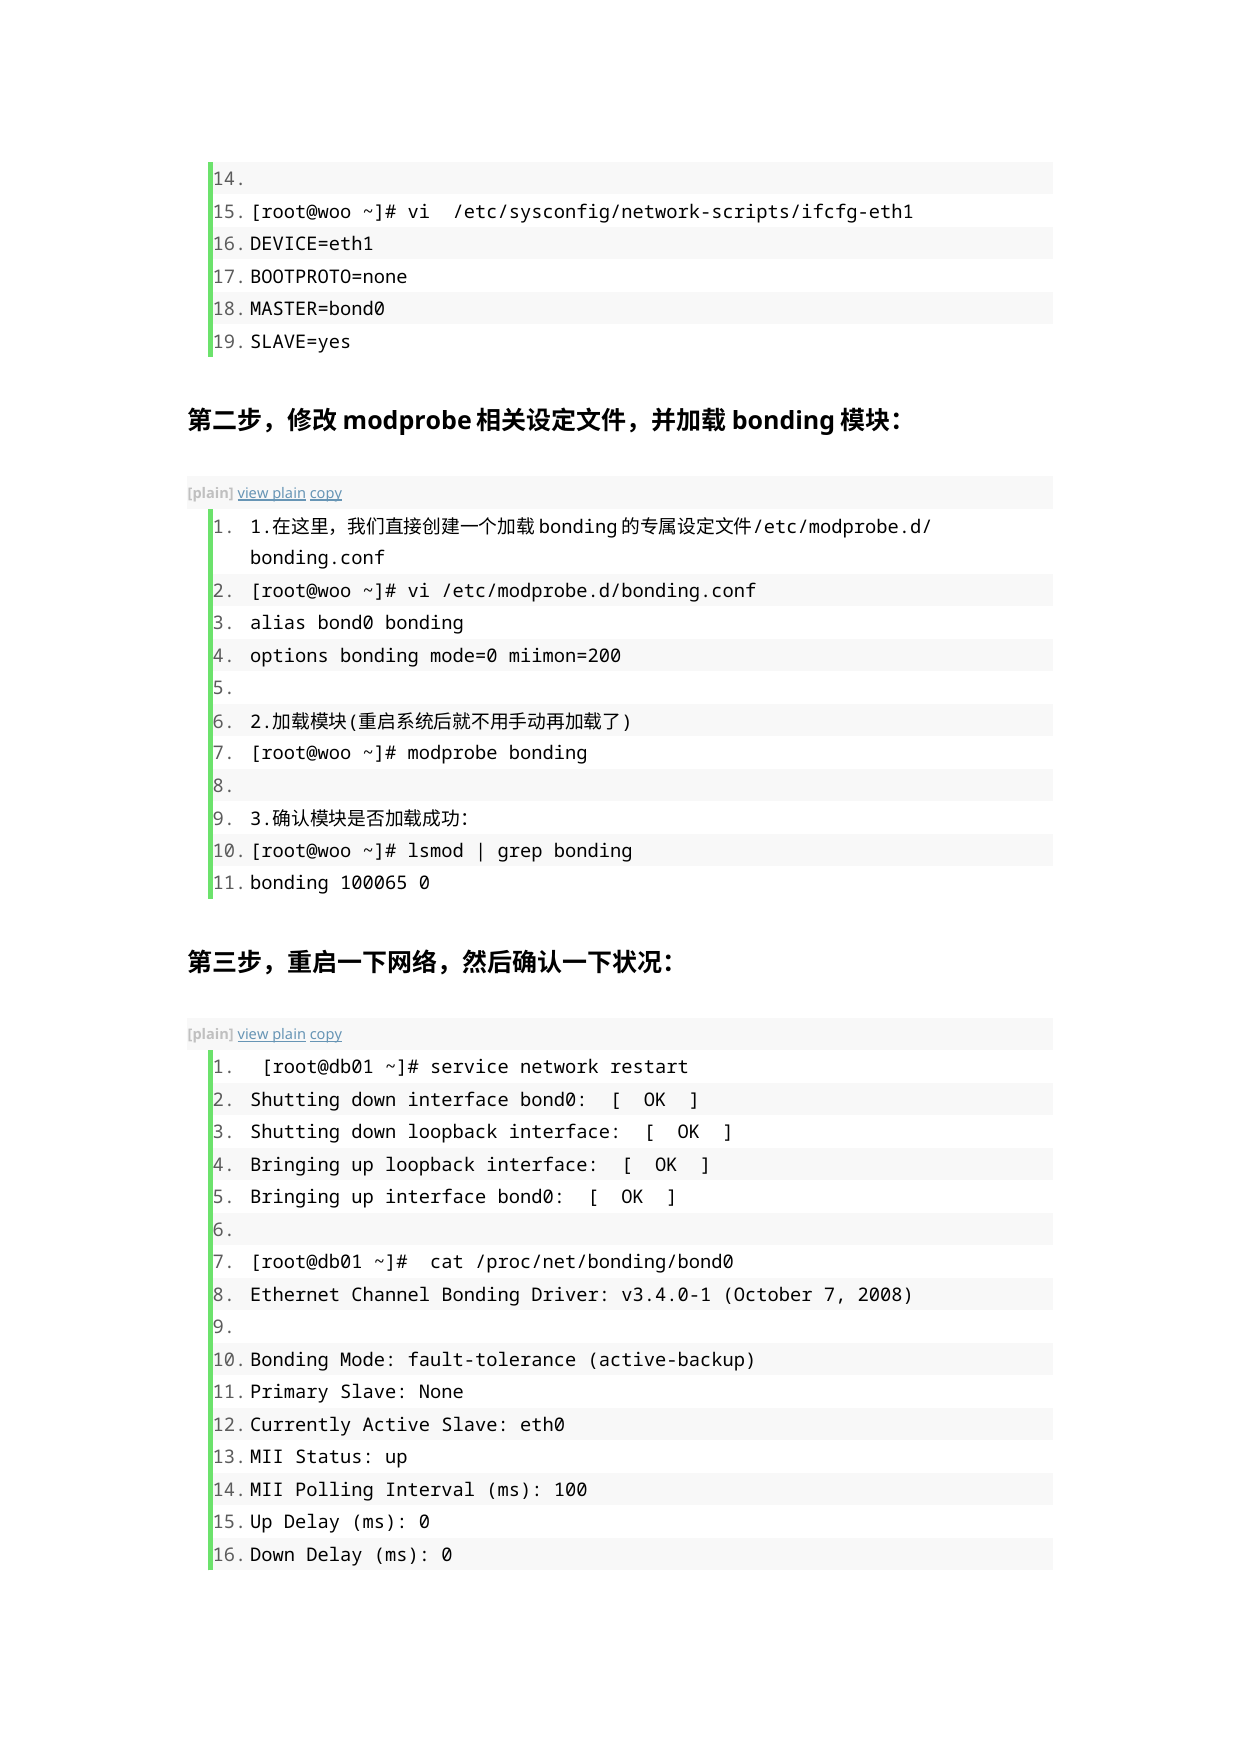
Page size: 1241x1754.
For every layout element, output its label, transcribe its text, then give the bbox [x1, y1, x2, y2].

text 第二步，修改modprobe相关设定文件，并加载bonding模块： [187, 386, 1053, 451]
list 3.确认模块是否加载成功： [213, 801, 1053, 834]
list [root@woo ~]# vi /etc/modprobe.d/bonding.conf [213, 574, 1053, 606]
list Currently Active Slave: eth0 [213, 1408, 1053, 1440]
list alias bond0 bonding [213, 606, 1053, 639]
list MII Status: up [213, 1440, 1053, 1473]
list Shutting down interface bond0: [ OK ] [213, 1083, 1053, 1115]
list [root@db01 ~]# service network restart [213, 1050, 1053, 1083]
list Bringing up loopback interface: [ OK ] [213, 1148, 1053, 1180]
list Primary Slave: None [213, 1375, 1053, 1408]
list options bonding mode=0 miimon=200 [213, 639, 1053, 671]
list Down Delay (ms): 0 [213, 1538, 1053, 1570]
list SLAVE=yes [213, 324, 1053, 357]
list bonding 100065 0 [213, 866, 1053, 899]
list Bonding Mode: fault-tolerance (active-backup) [213, 1343, 1053, 1375]
list MII Polling Interval (ms): 100 [213, 1473, 1053, 1505]
list Shutting down loopback interface: [ OK ] [213, 1115, 1053, 1148]
list BOOTPROTO=none [213, 259, 1053, 292]
text [plain] view plain copy [187, 1018, 1053, 1050]
list 2.加载模块(重启系统后就不用手动再加载了) [213, 704, 1053, 736]
list 1.在这里，我们直接创建一个加载bonding的专属设定文件/etc/modprobe.d/bonding.conf [213, 509, 1053, 574]
text [plain] view plain copy [187, 476, 1053, 509]
list Ethernet Channel Bonding Driver: v3.4.0-1 (October 7, 2008) [213, 1278, 1053, 1310]
list Up Delay (ms): 0 [213, 1505, 1053, 1538]
list [root@woo ~]# vi /etc/sysconfig/network-scripts/ifcfg-eth1 [213, 194, 1053, 227]
list DEVICE=eth1 [213, 227, 1053, 259]
list [root@db01 ~]# cat /proc/net/bonding/bond0 [213, 1245, 1053, 1278]
text 第三步，重启一下网络，然后确认一下状况： [187, 928, 1053, 993]
list MASTER=bond0 [213, 292, 1053, 324]
list [root@woo ~]# modprobe bonding [213, 736, 1053, 769]
list Bringing up interface bond0: [ OK ] [213, 1180, 1053, 1213]
list [root@woo ~]# lsmod | grep bonding [213, 834, 1053, 866]
